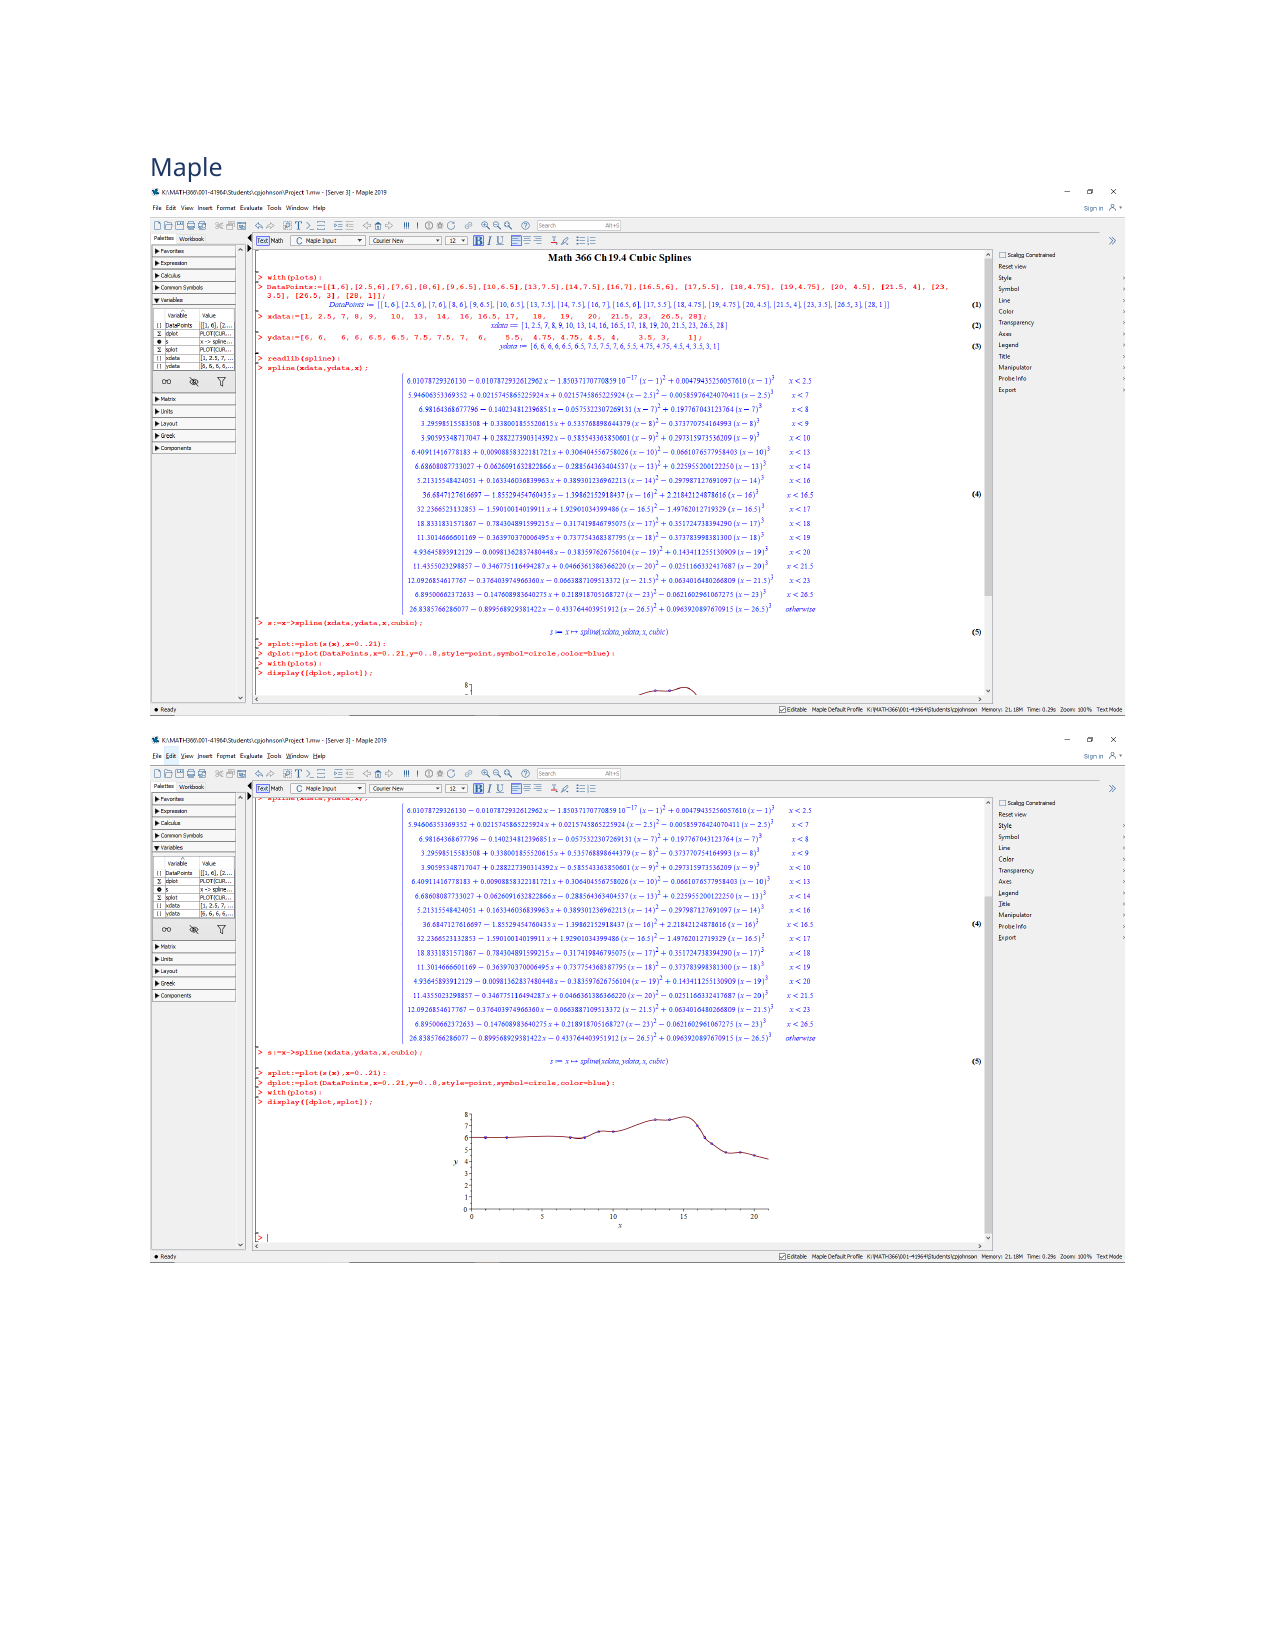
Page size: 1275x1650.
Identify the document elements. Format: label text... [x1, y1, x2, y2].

picture [150, 186, 1125, 716]
picture [150, 734, 1125, 1263]
subtitle Maple [150, 150, 1125, 184]
